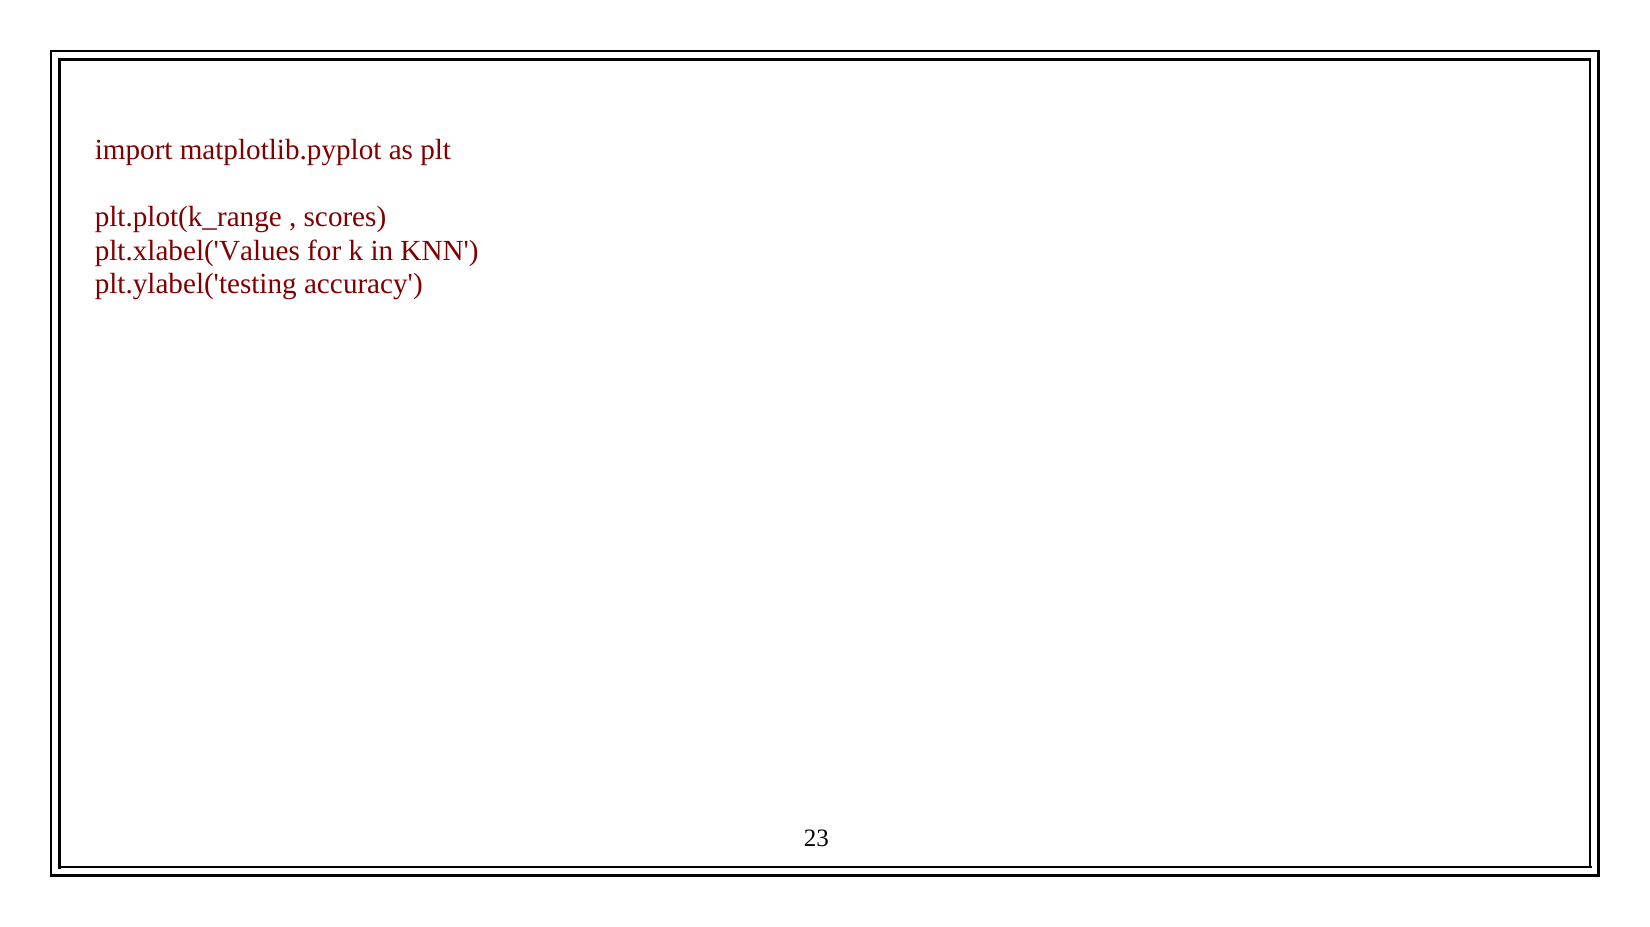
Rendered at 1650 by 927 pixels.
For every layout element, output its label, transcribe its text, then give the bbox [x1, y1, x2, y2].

text plt.xlabel('Values for k in KNN') [94, 233, 1537, 267]
text plt.plot(k_range , scores) [94, 199, 1537, 233]
text import matplotlib.pyplot as plt [94, 132, 1537, 166]
text plt.ylabel('testing accuracy') [94, 267, 1537, 300]
